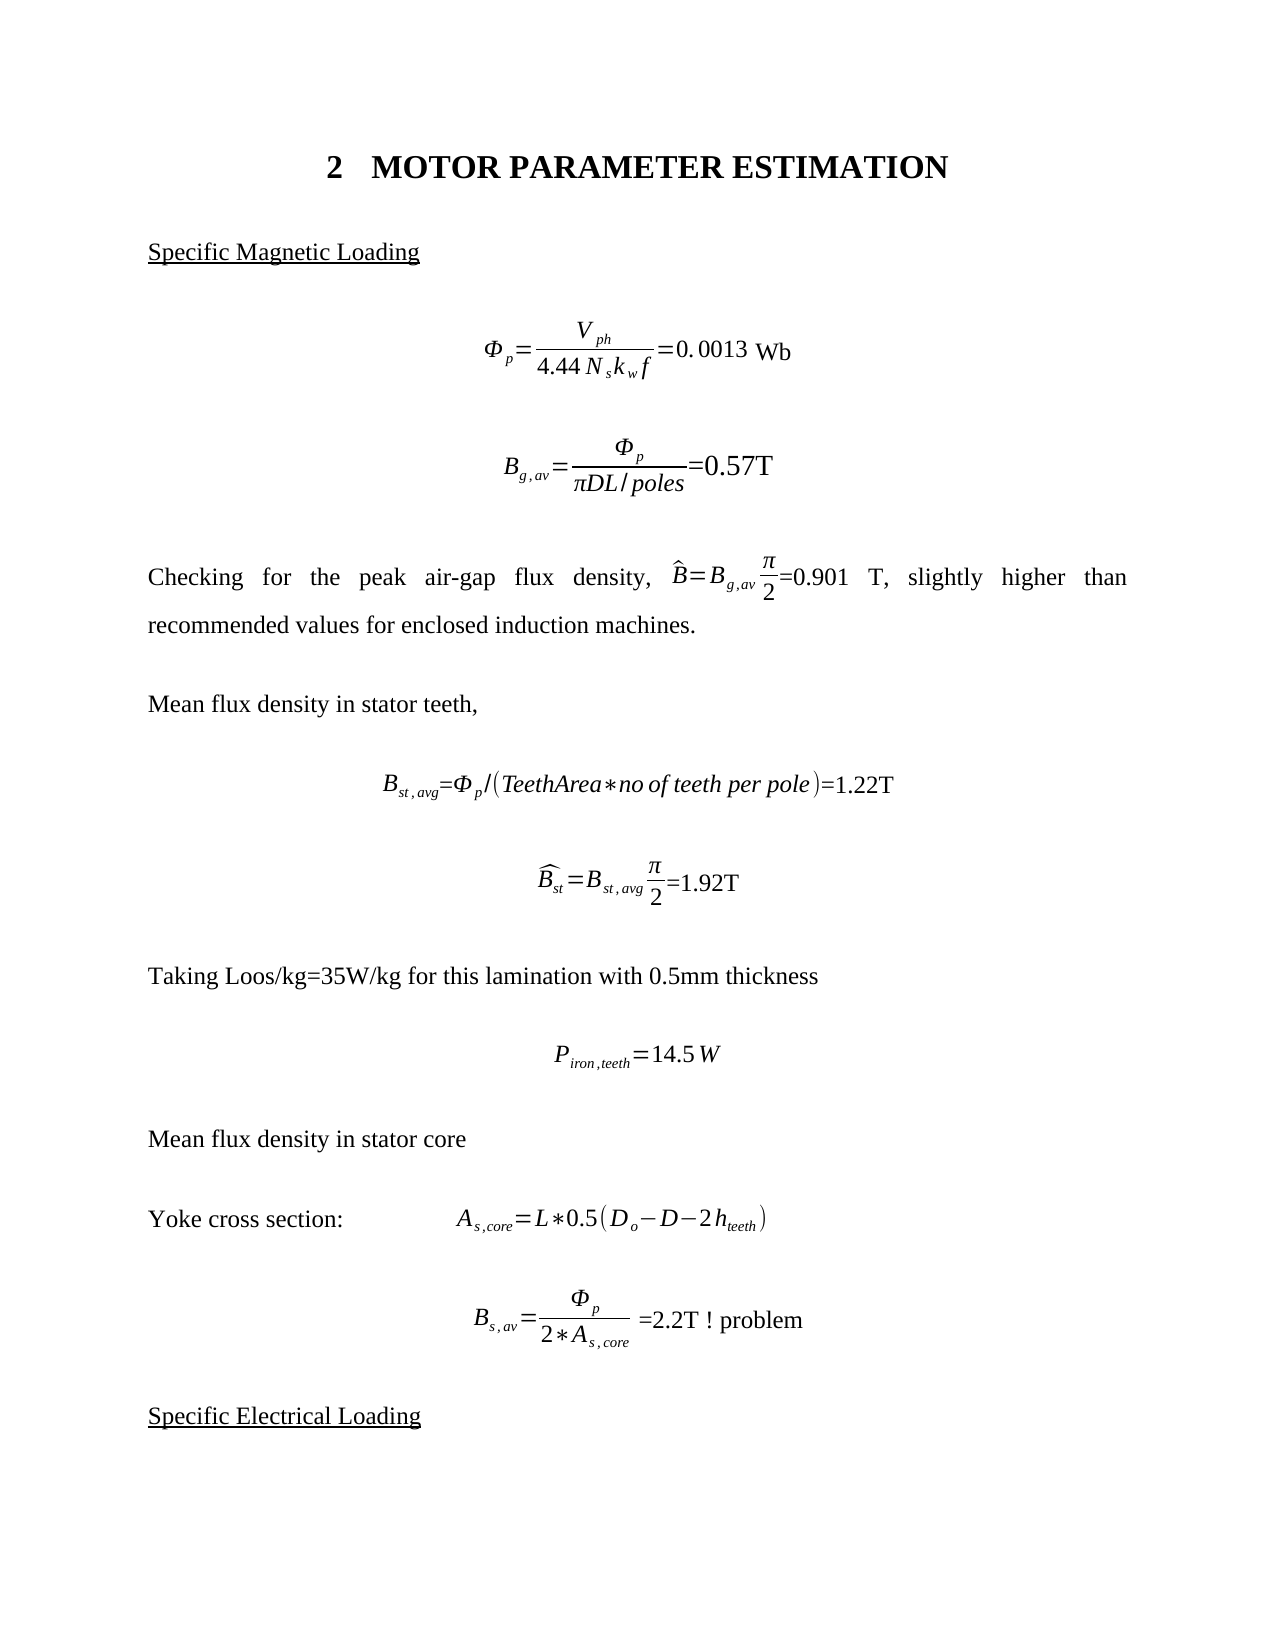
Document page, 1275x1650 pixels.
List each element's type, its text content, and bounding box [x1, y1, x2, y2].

subtitle Wb [148, 316, 1127, 383]
subtitle Taking Loos/kg=35W/kg for this lamination with 0.5mm thickness [148, 961, 1127, 989]
subtitle Yoke cross section: [148, 1203, 1127, 1235]
subtitle ==1.22T [148, 768, 1127, 802]
subtitle Mean flux density in stator core [148, 1124, 1127, 1153]
subtitle Specific Electrical Loading [148, 1401, 1127, 1430]
subtitle Mean flux density in stator teeth, [148, 689, 1127, 718]
subtitle =0.57T [148, 433, 1127, 496]
subtitle =2.2T ! problem [148, 1285, 1127, 1351]
subtitle Specific Magnetic Loading [148, 237, 1127, 266]
subtitle Motor Parameter Estimation [148, 148, 1127, 186]
subtitle =1.92T [148, 852, 1127, 911]
subtitle Checking for the peak air-gap flux density, =0.901 T, slightly higher than recommended values for enclosed induction machines. [148, 547, 1127, 639]
